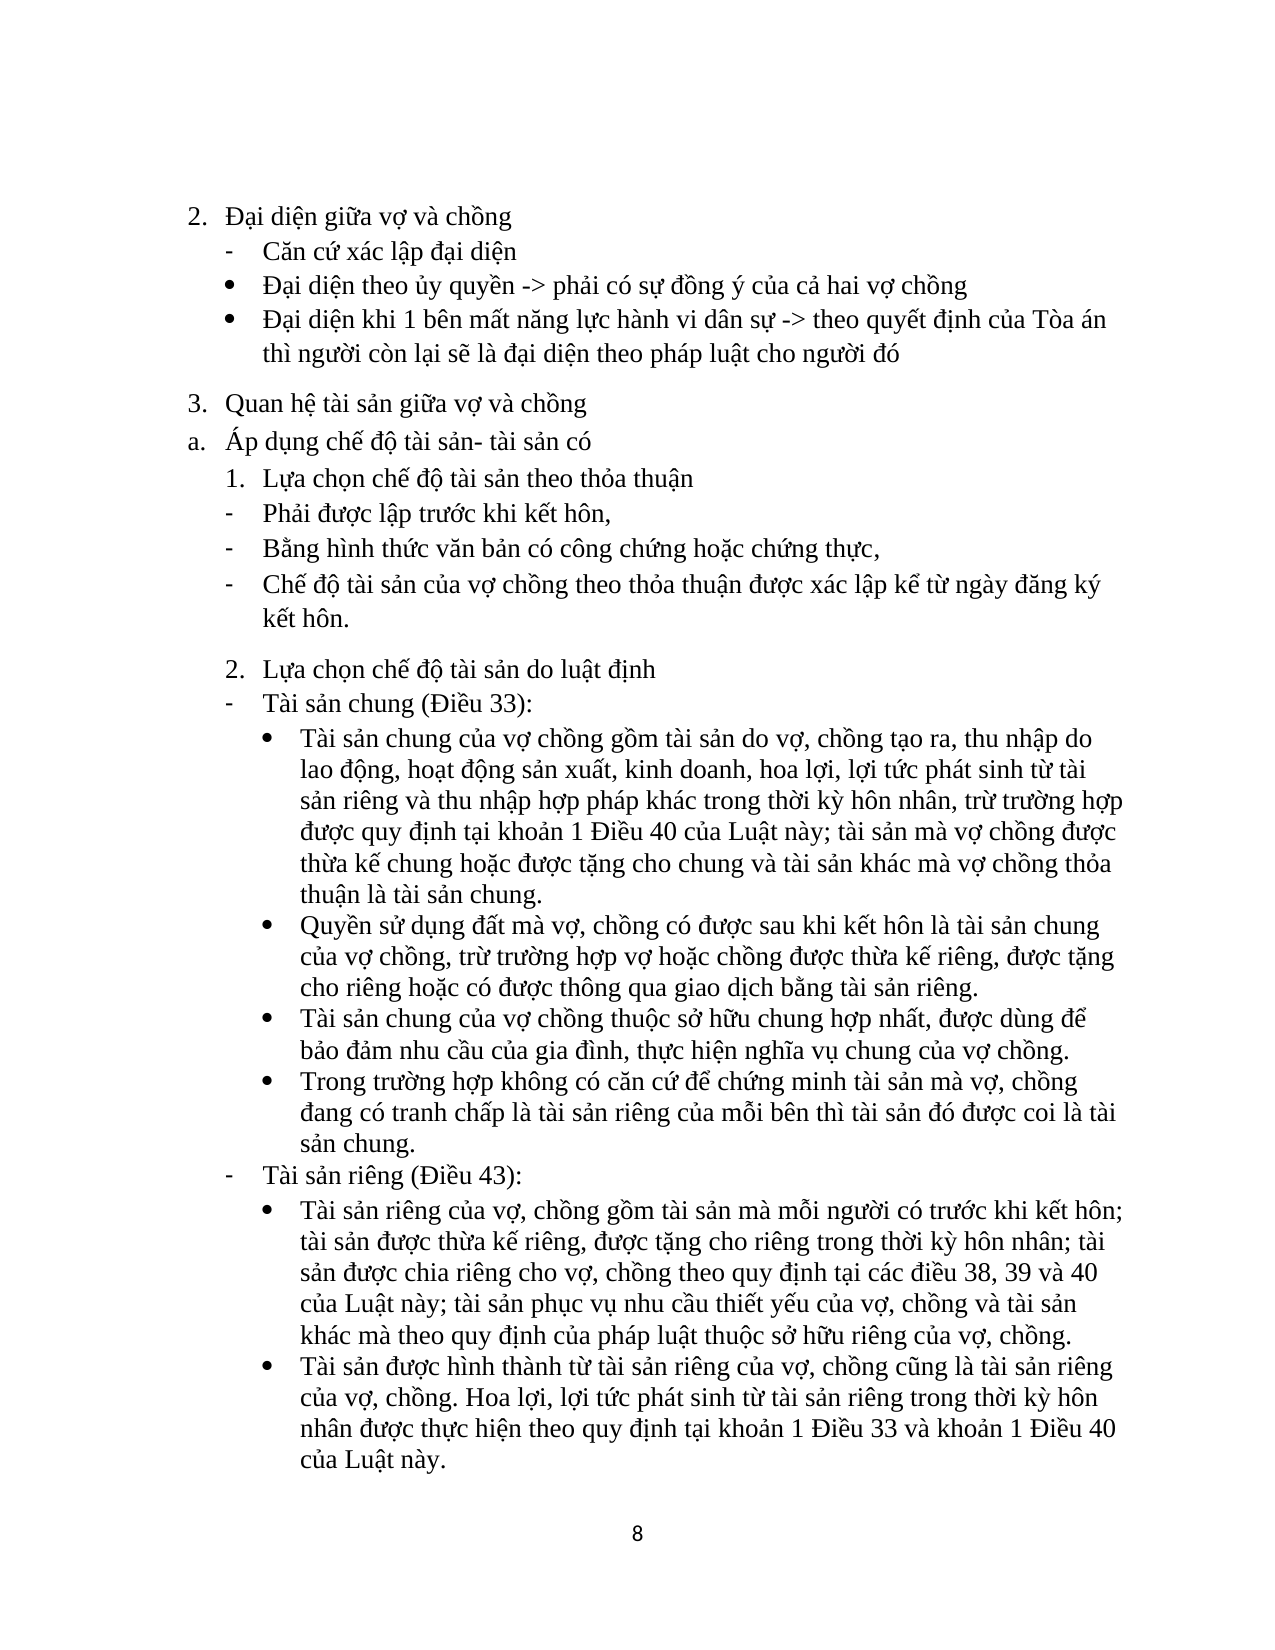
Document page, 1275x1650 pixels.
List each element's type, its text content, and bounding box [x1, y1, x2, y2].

list Quyền sử dụng đất mà vợ, chồng có được sau khi kết hôn là tài sản chung của vợ chồng, trừ trường hợp vợ hoặc chồng được thừa kế riêng, được tặng cho riêng hoặc có được thông qua giao dịch bằng tài sản riêng. [262, 909, 1125, 1002]
list Đại diện theo ủy quyền -> phải có sự đồng ý của cả hai vợ chồng [225, 269, 1125, 301]
list Tài sản chung của vợ chồng thuộc sở hữu chung hợp nhất, được dùng để bảo đảm nhu cầu của gia đình, thực hiện nghĩa vụ chung của vợ chồng. [262, 1002, 1125, 1065]
subtitle Lựa chọn chế độ tài sản do luật định [225, 653, 1125, 684]
list Căn cứ xác lập đại diện [225, 234, 1125, 267]
list Phải được lập trước khi kết hôn, [225, 496, 1125, 529]
list Trong trường hợp không có căn cứ để chứng minh tài sản mà vợ, chồng đang có tranh chấp là tài sản riêng của mỗi bên thì tài sản đó được coi là tài sản chung. [262, 1065, 1125, 1158]
list Tài sản được hình thành từ tài sản riêng của vợ, chồng cũng là tài sản riêng của vợ, chồng. Hoa lợi, lợi tức phát sinh từ tài sản riêng trong thời kỳ hôn nhân được thực hiện theo quy định tại khoản 1 Điều 33 và khoản 1 Điều 40 của Luật này. [262, 1350, 1125, 1474]
subtitle Đại diện giữa vợ và chồng [187, 200, 1125, 231]
list Tài sản riêng của vợ, chồng gồm tài sản mà mỗi người có trước khi kết hôn; tài sản được thừa kế riêng, được tặng cho riêng trong thời kỳ hôn nhân; tài sản được chia riêng cho vợ, chồng theo quy định tại các điều 38, 39 và 40 của Luật này; tài sản phục vụ nhu cầu thiết yếu của vợ, chồng và tài sản khác mà theo quy định của pháp luật thuộc sở hữu riêng của vợ, chồng. [262, 1194, 1125, 1350]
subtitle Lựa chọn chế độ tài sản theo thỏa thuận [225, 462, 1125, 493]
list Đại diện khi 1 bên mất năng lực hành vi dân sự -> theo quyết định của Tòa án thì người còn lại sẽ là đại diện theo pháp luật cho người đó [225, 303, 1125, 368]
list Tài sản chung của vợ chồng gồm tài sản do vợ, chồng tạo ra, thu nhập do lao động, hoạt động sản xuất, kinh doanh, hoa lợi, lợi tức phát sinh từ tài sản riêng và thu nhập hợp pháp khác trong thời kỳ hôn nhân, trừ trường hợp được quy định tại khoản 1 Điều 40 của Luật này; tài sản mà vợ chồng được thừa kế chung hoặc được tặng cho chung và tài sản khác mà vợ chồng thỏa thuận là tài sản chung. [262, 722, 1125, 909]
list Tài sản riêng (Điều 43): [225, 1158, 1125, 1191]
list Bằng hình thức văn bản có công chứng hoặc chứng thực, [225, 532, 1125, 564]
subtitle Áp dụng chế độ tài sản- tài sản có [187, 425, 1125, 456]
list Tài sản chung (Điều 33): [225, 686, 1125, 719]
list Chế độ tài sản của vợ chồng theo thỏa thuận được xác lập kể từ ngày đăng ký kết hôn. [225, 567, 1125, 634]
subtitle Quan hệ tài sản giữa vợ và chồng [187, 387, 1125, 418]
